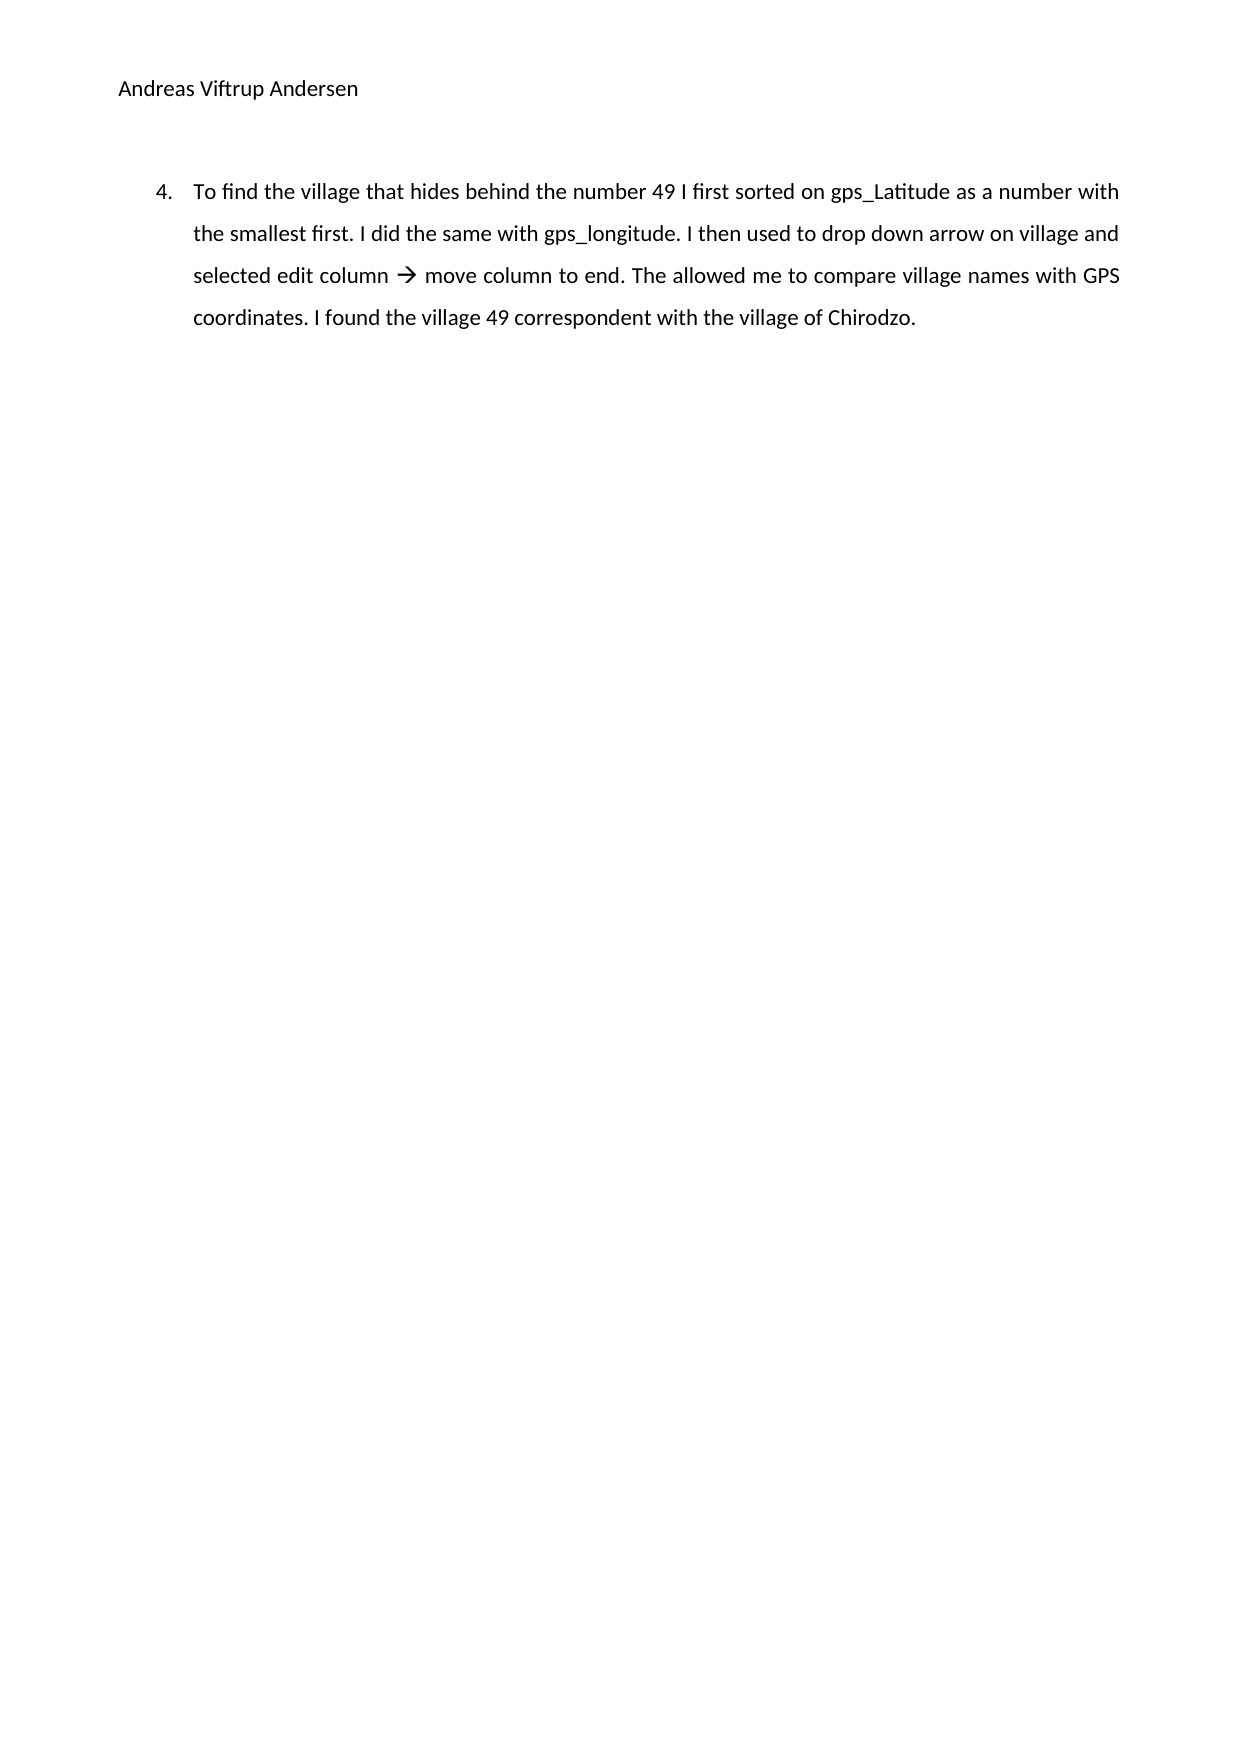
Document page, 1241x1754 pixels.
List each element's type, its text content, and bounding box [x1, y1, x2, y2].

list To find the village that hides behind the number 49 I first sorted on gps_Latitude as a number with the smallest first. I did the same with gps_longitude. I then used to drop down arrow on village and selected edit column move column to end. The allowed me to compare village names with GPS coordinates. I found the village 49 correspondent with the village of Chirodzo. [156, 177, 1122, 331]
